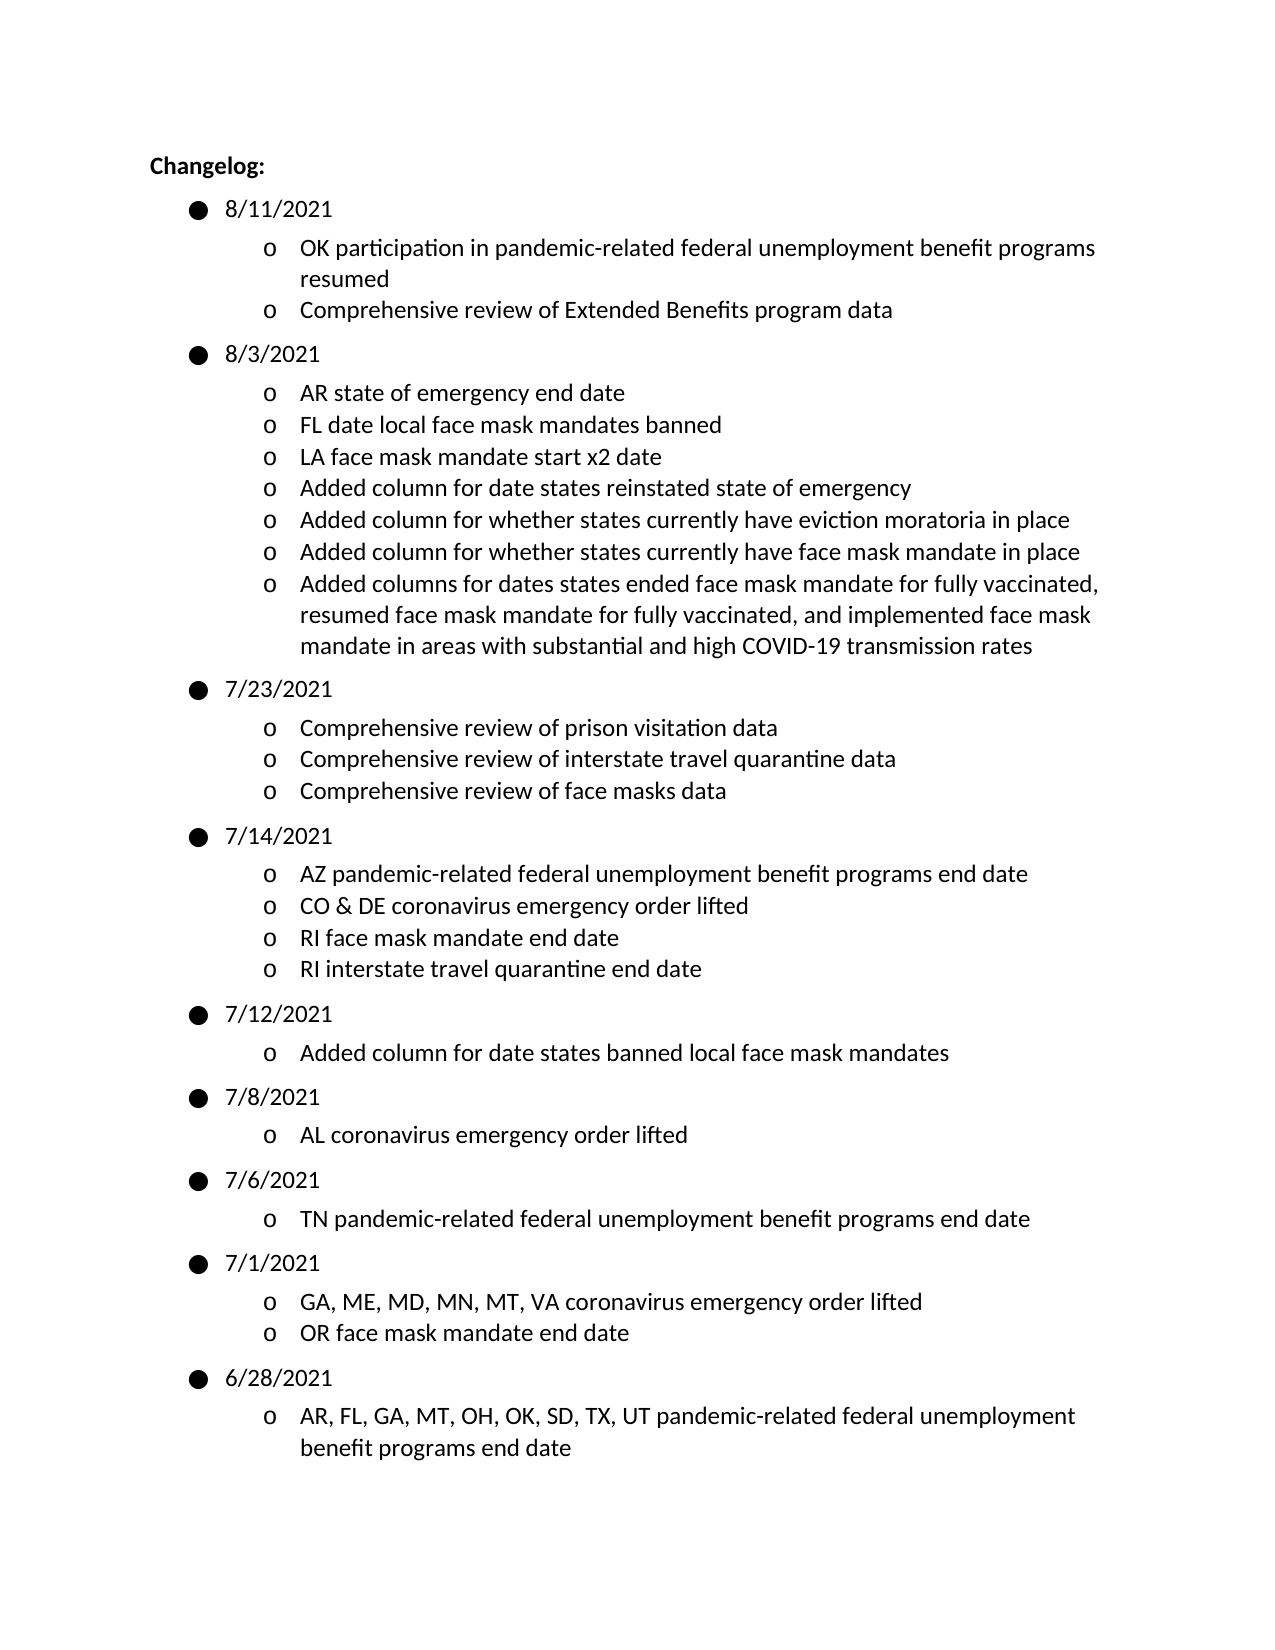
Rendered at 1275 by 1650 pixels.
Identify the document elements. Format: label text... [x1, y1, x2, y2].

list AR state of emergency end date [262, 377, 1125, 409]
list Added column for whether states currently have eviction moratoria in place [262, 504, 1125, 536]
list Added column for whether states currently have face mask mandate in place [262, 536, 1125, 568]
list Comprehensive review of face masks data [262, 775, 1125, 807]
list AR, FL, GA, MT, OH, OK, SD, TX, UT pandemic-related federal unemployment benefit programs end date [262, 1401, 1125, 1463]
list Comprehensive review of prison visitation data [262, 712, 1125, 743]
list AZ pandemic-related federal unemployment benefit programs end date [262, 858, 1125, 890]
list 7/6/2021 [187, 1151, 1125, 1203]
list OK participation in pandemic-related federal unemployment benefit programs resumed [262, 232, 1125, 294]
list Comprehensive review of Extended Benefits program data [262, 294, 1125, 326]
list 7/8/2021 [187, 1068, 1125, 1120]
list Added column for date states reinstated state of emergency [262, 472, 1125, 504]
list LA face mask mandate start x2 date [262, 441, 1125, 472]
list AL coronavirus emergency order lifted [262, 1120, 1125, 1151]
list 6/28/2021 [187, 1349, 1125, 1401]
list OR face mask mandate end date [262, 1317, 1125, 1349]
text Changelog: [150, 150, 1125, 181]
list RI face mask mandate end date [262, 922, 1125, 954]
list TN pandemic-related federal unemployment benefit programs end date [262, 1203, 1125, 1234]
list CO & DE coronavirus emergency order lifted [262, 890, 1125, 922]
list 7/14/2021 [187, 807, 1125, 858]
list Added column for date states banned local face mask mandates [262, 1037, 1125, 1068]
list Added columns for dates states ended face mask mandate for fully vaccinated, resumed face mask mandate for fully vaccinated, and implemented face mask mandate in areas with substantial and high COVID-19 transmission rates [262, 568, 1125, 661]
list 7/1/2021 [187, 1234, 1125, 1286]
list 7/23/2021 [187, 661, 1125, 712]
list RI interstate travel quarantine end date [262, 954, 1125, 985]
list FL date local face mask mandates banned [262, 409, 1125, 441]
list 7/12/2021 [187, 985, 1125, 1037]
list GA, ME, MD, MN, MT, VA coronavirus emergency order lifted [262, 1286, 1125, 1317]
list 8/3/2021 [187, 326, 1125, 377]
list Comprehensive review of interstate travel quarantine data [262, 743, 1125, 775]
list 8/11/2021 [187, 181, 1125, 232]
